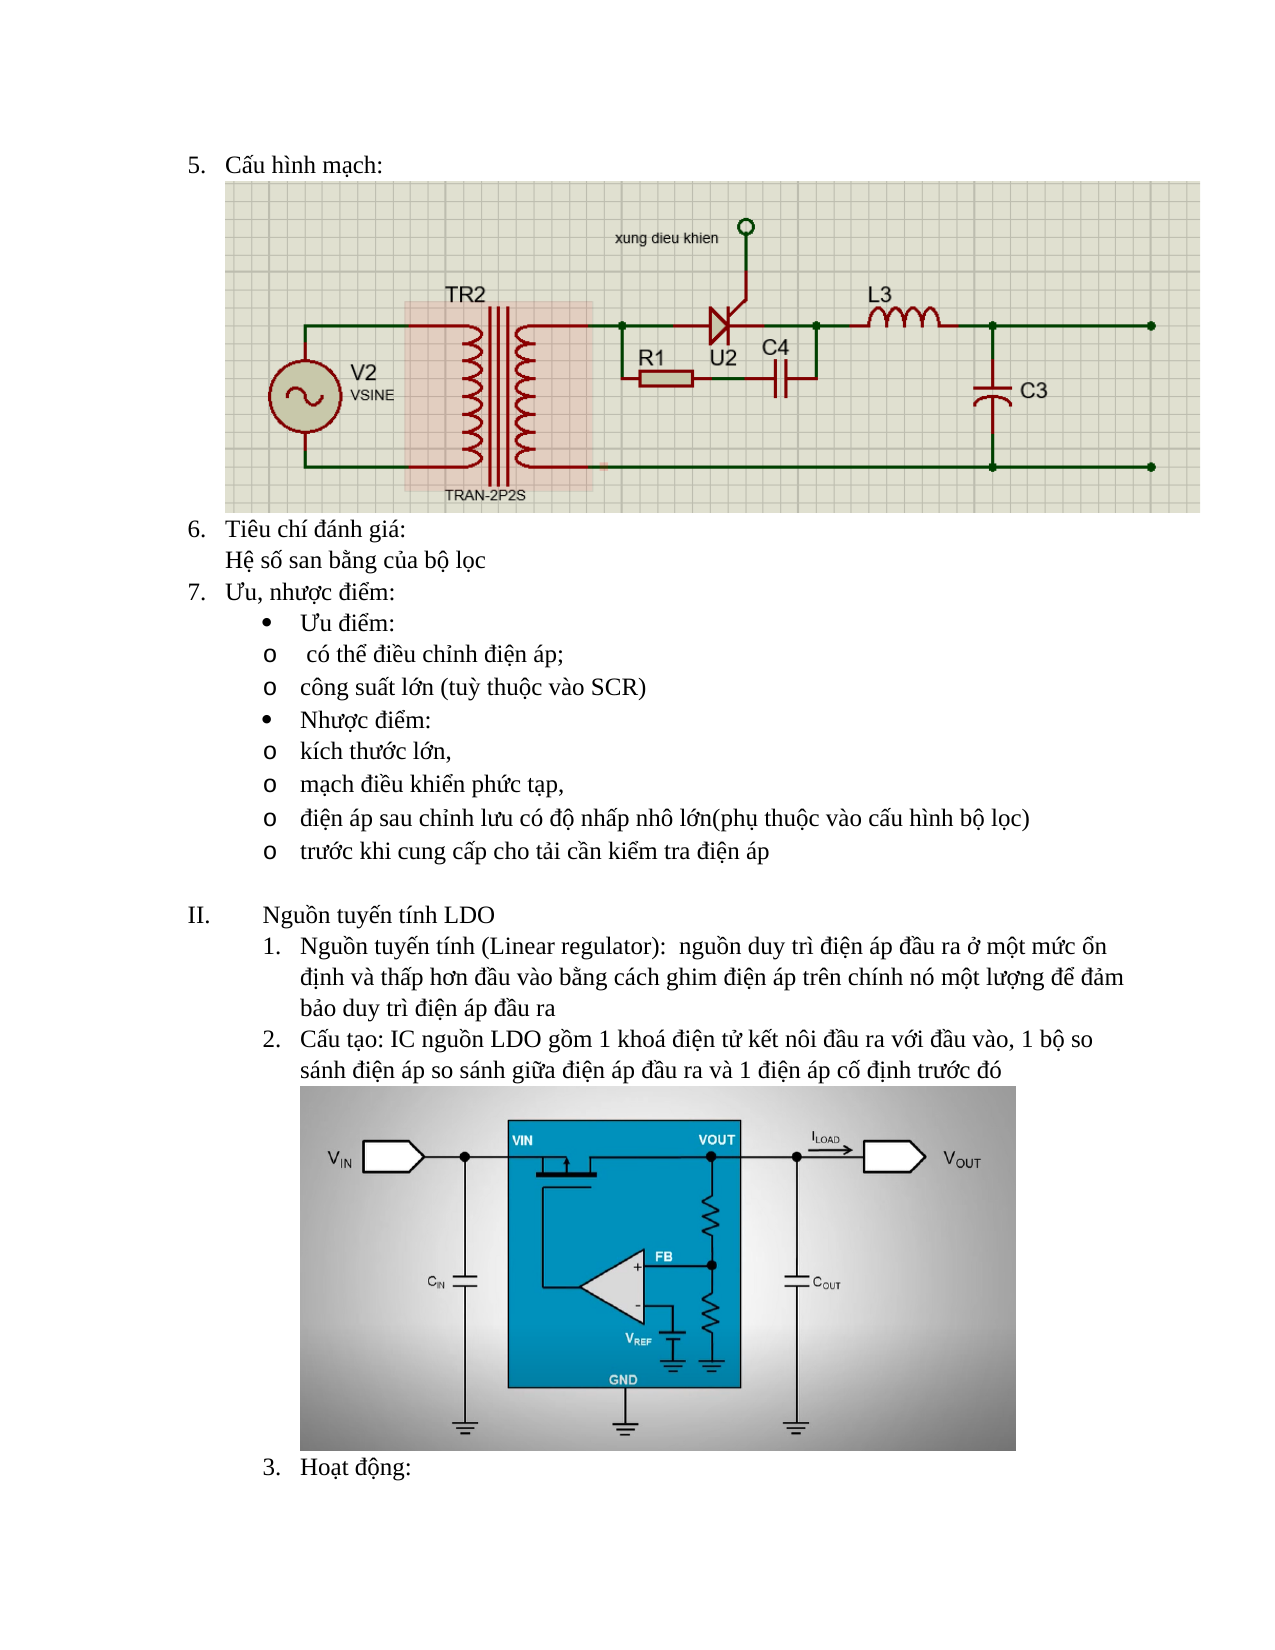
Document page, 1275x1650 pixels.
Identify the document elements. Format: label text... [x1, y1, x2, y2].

picture [300, 1086, 1016, 1451]
list Cấu hình mạch: [187, 150, 1125, 179]
list kích thước lớn, [262, 736, 1125, 767]
list Nhược điểm: [262, 705, 1125, 734]
list trước khi cung cấp cho tải cần kiểm tra điện áp [262, 836, 1125, 867]
picture [225, 181, 1200, 513]
list mạch điều khiển phức tạp, [262, 769, 1125, 800]
list Nguồn tuyến tính (Linear regulator): nguồn duy trì điện áp đầu ra ở một mức ổn định và thấp hơn đầu vào bằng cách ghim điện áp trên chính nó một lượng để đảm bảo duy trì điện áp đầu ra [262, 931, 1125, 1022]
list Cấu tạo: IC nguồn LDO gồm 1 khoá điện tử kết nôi đầu ra với đầu vào, 1 bộ so sánh điện áp so sánh giữa điện áp đầu ra và 1 điện áp cố định trước đó [262, 1024, 1125, 1084]
list Tiêu chí đánh giá: [187, 514, 1125, 543]
list Nguồn tuyến tính LDO [187, 900, 1125, 929]
list Hoạt động: [262, 1452, 1125, 1481]
list Ưu điểm: [262, 608, 1125, 636]
list có thể điều chỉnh điện áp; [262, 639, 1125, 669]
list điện áp sau chỉnh lưu có độ nhấp nhô lớn(phụ thuộc vào cấu hình bộ lọc) [262, 803, 1125, 833]
list công suất lớn (tuỳ thuộc vào SCR) [262, 672, 1125, 703]
list Hệ số san bằng của bộ lọc [225, 546, 1125, 574]
list Ưu, nhược điểm: [187, 577, 1125, 605]
